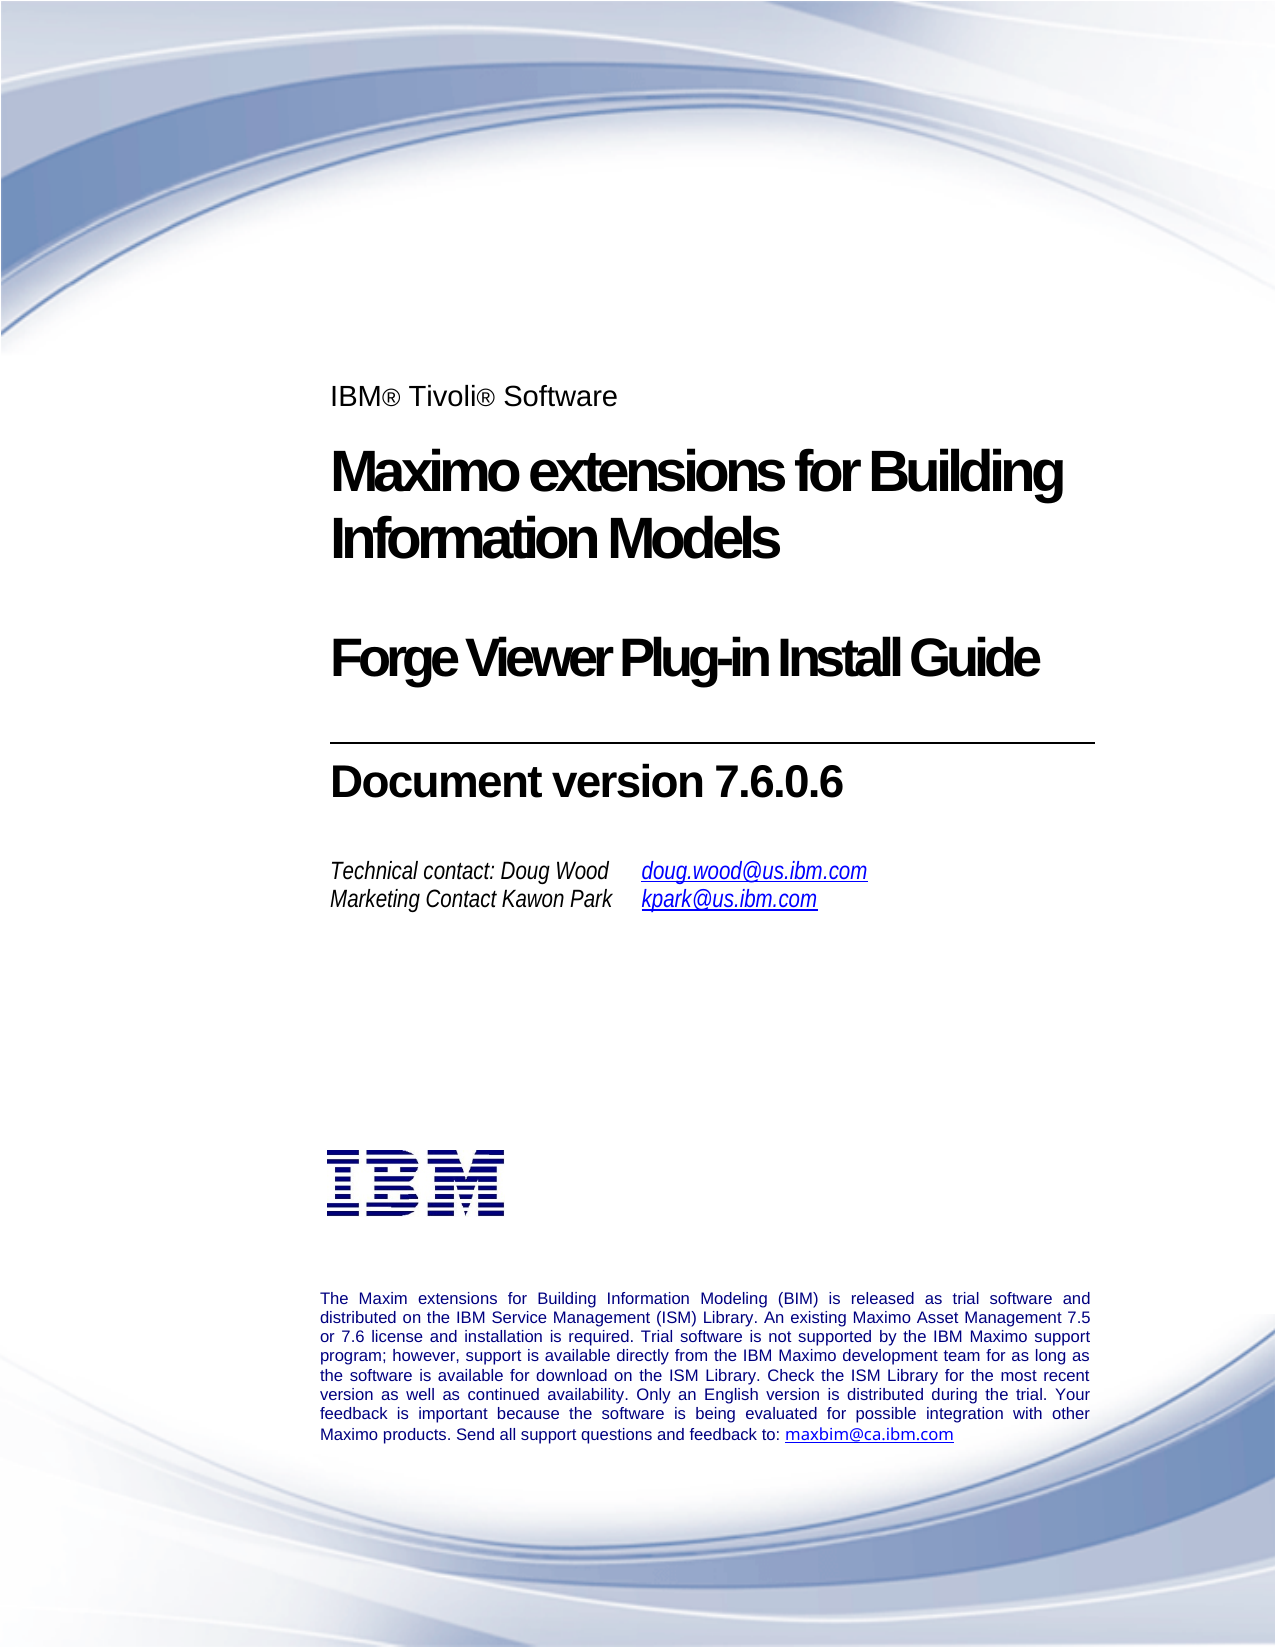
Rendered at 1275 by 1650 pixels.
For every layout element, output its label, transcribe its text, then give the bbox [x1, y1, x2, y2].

title IBM® Tivoli® Software [227, 379, 1095, 413]
picture [1, 1, 1275, 356]
text Technical contact: Doug Wood doug.wood@us.ibm.com [330, 856, 1095, 884]
title Forge Viewer Plug-in Install Guide [330, 623, 1095, 690]
picture [327, 1150, 505, 1217]
title Maximo extensions for Building Information Models [330, 438, 1095, 571]
text Marketing Contact Kawon Park [330, 884, 1095, 942]
subtitle Document version 7.6.0.6 [330, 744, 1095, 807]
picture [0, 1314, 1275, 1647]
